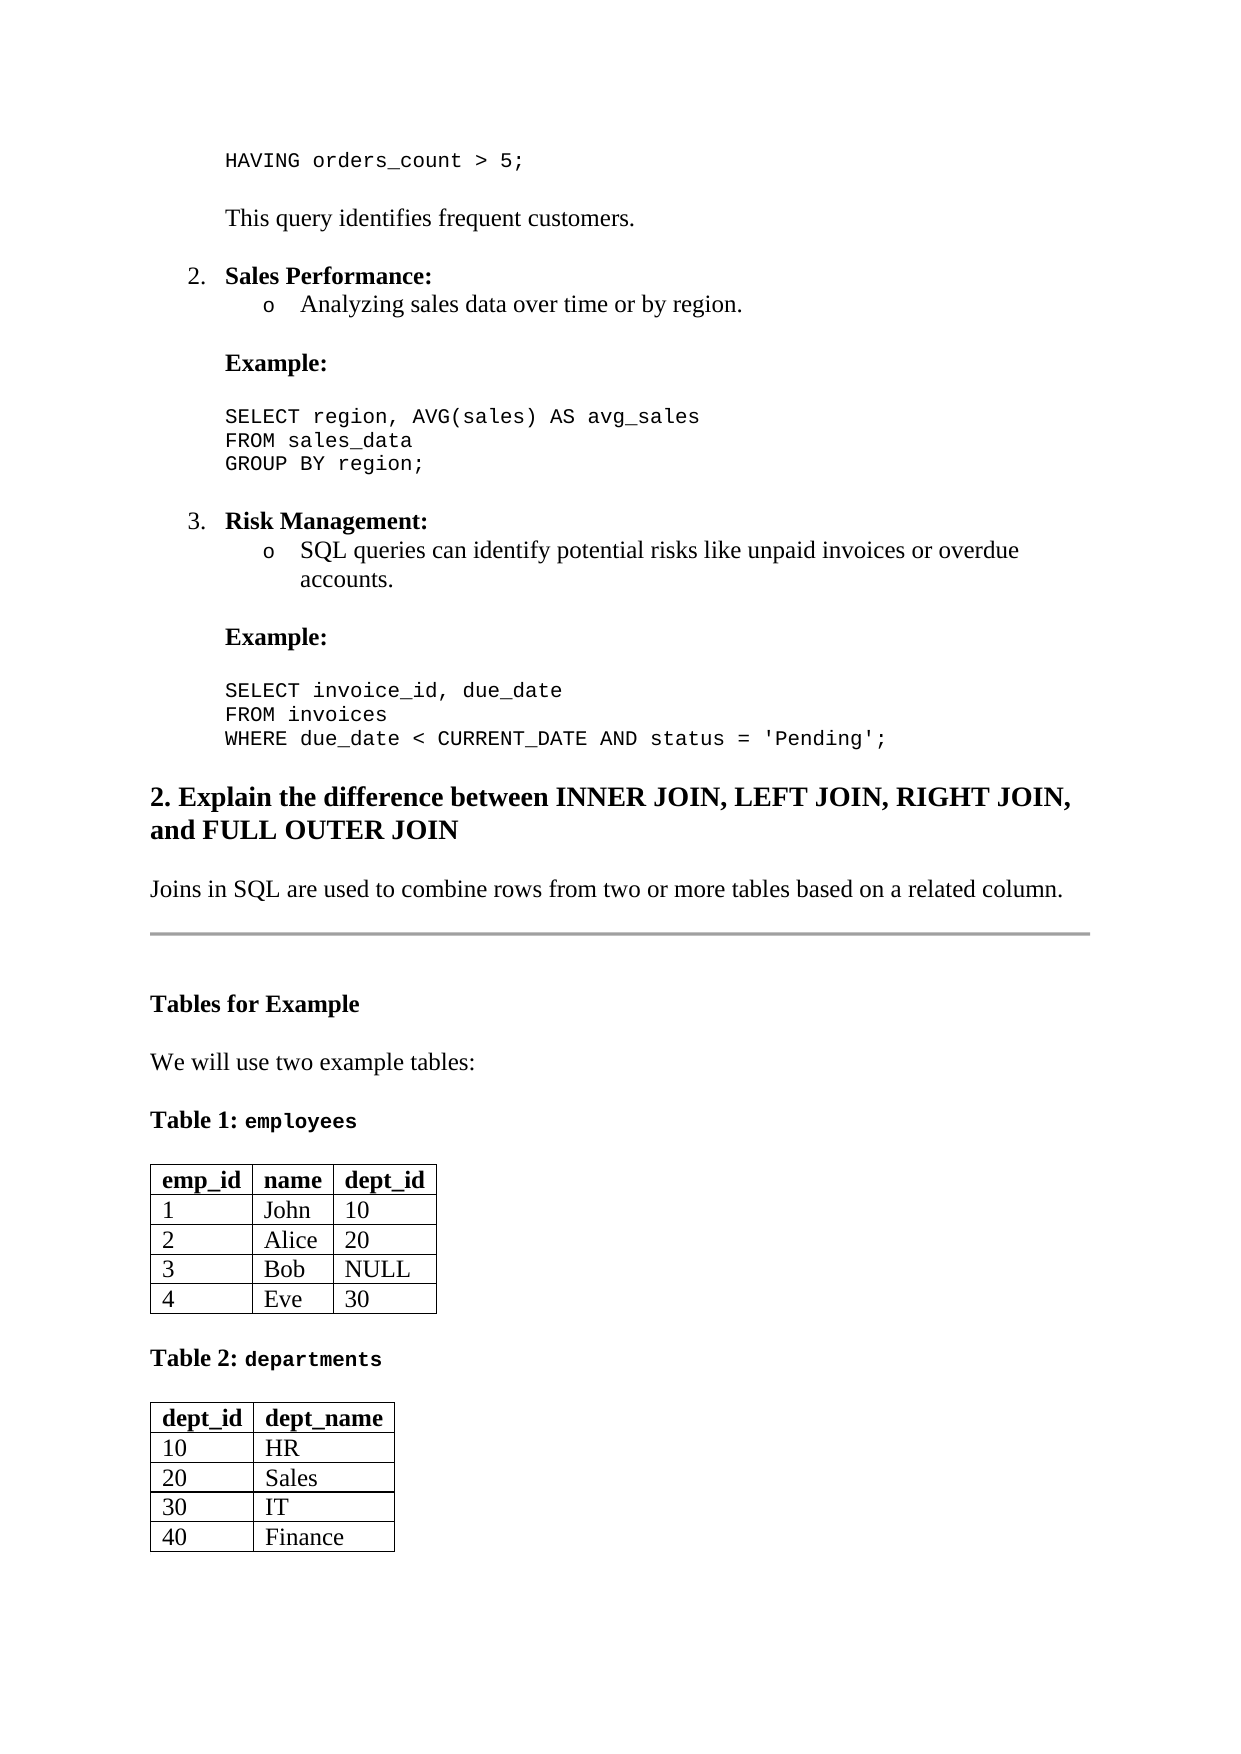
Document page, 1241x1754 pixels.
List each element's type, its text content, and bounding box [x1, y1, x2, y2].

table_cell 3 [151, 1255, 252, 1283]
table_cell John [253, 1195, 333, 1224]
text WHERE due_date < CURRENT_DATE AND status = 'Pending'; [225, 728, 1090, 751]
table_cell 10 [151, 1433, 253, 1462]
text Table 2: departments [150, 1343, 1090, 1373]
text Example: [225, 622, 1090, 651]
text FROM invoices [225, 704, 1090, 728]
text SELECT region, AVG(sales) AS avg_sales [225, 406, 1090, 430]
table_cell 30 [334, 1284, 436, 1313]
table_header dept_id [334, 1165, 436, 1194]
table_cell Alice [253, 1225, 333, 1253]
table_header dept_name [254, 1403, 394, 1432]
text Table 1: employees [150, 1105, 1090, 1135]
text This query identifies frequent customers. [225, 203, 1090, 232]
table_cell 30 [151, 1493, 253, 1521]
text FROM sales_data [225, 430, 1090, 453]
text SELECT invoice_id, due_date [225, 680, 1090, 704]
table_cell NULL [334, 1255, 436, 1283]
text GROUP BY region; [225, 453, 1090, 477]
table_cell 10 [334, 1195, 436, 1224]
table_cell Eve [253, 1284, 333, 1313]
table_header name [253, 1165, 333, 1194]
table_cell HR [254, 1433, 394, 1462]
table_cell Finance [254, 1522, 394, 1551]
table_cell Bob [253, 1255, 333, 1283]
list Analyzing sales data over time or by region. [262, 289, 1090, 319]
table_cell 20 [334, 1225, 436, 1253]
text 2. Explain the difference between INNER JOIN, LEFT JOIN, RIGHT JOIN, and FULL OUTER JOIN [150, 781, 1090, 845]
text Example: [225, 348, 1090, 377]
list Sales Performance: [187, 261, 1090, 289]
table_cell 1 [151, 1195, 252, 1224]
text Joins in SQL are used to combine rows from two or more tables based on a related column. [150, 874, 1090, 903]
table_header dept_id [151, 1403, 253, 1432]
table_cell Sales [254, 1463, 394, 1491]
table_header emp_id [151, 1165, 252, 1194]
text We will use two example tables: [150, 1047, 1090, 1076]
table_cell 40 [151, 1522, 253, 1551]
table_cell 4 [151, 1284, 252, 1313]
text Tables for Example [150, 989, 1090, 1018]
list Risk Management: [187, 506, 1090, 535]
list SQL queries can identify potential risks like unpaid invoices or overdue accounts. [262, 535, 1090, 593]
table_cell 2 [151, 1225, 252, 1253]
table_cell IT [254, 1493, 394, 1521]
table_cell 20 [151, 1463, 253, 1491]
text HAVING orders_count > 5; [225, 150, 1090, 174]
